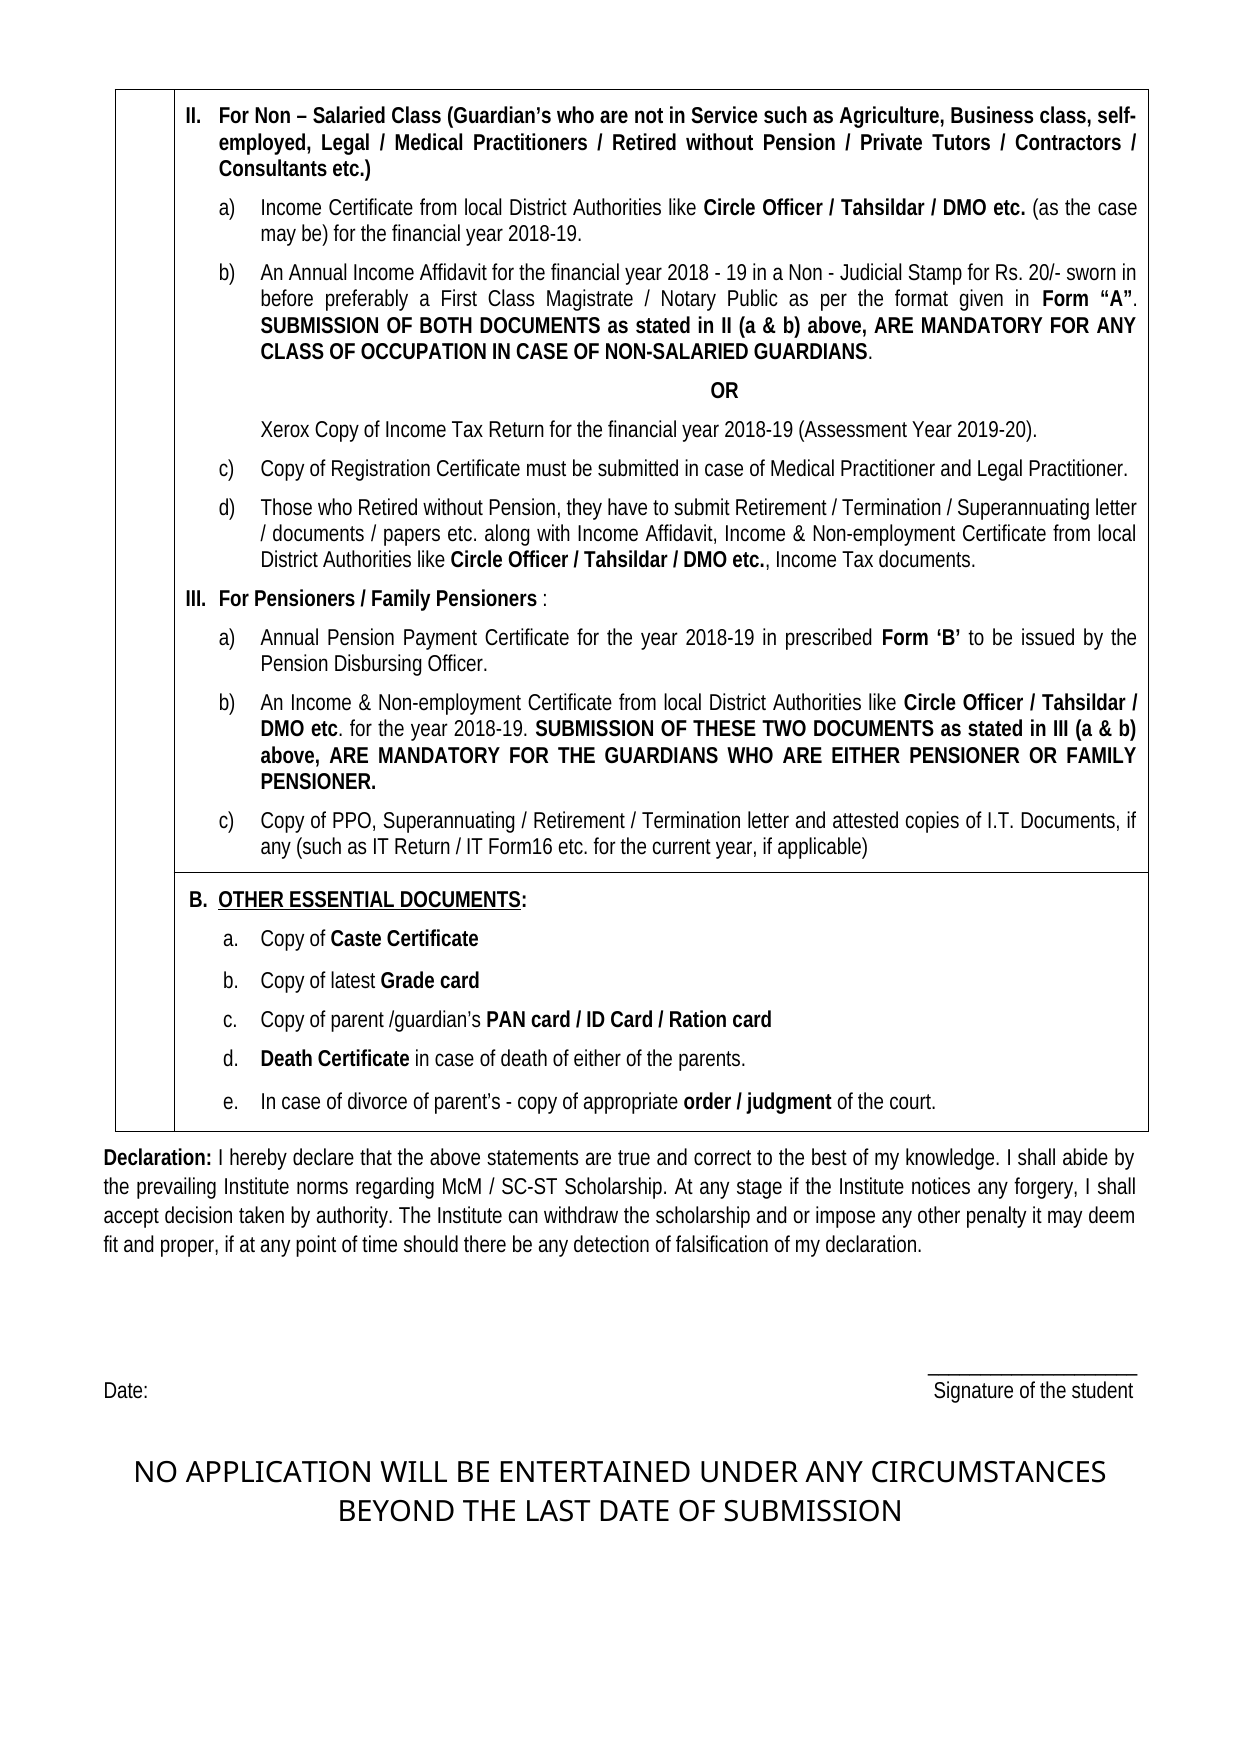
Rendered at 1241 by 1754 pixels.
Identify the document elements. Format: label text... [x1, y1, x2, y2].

text Date: Signature of the student [103, 1377, 1137, 1403]
table_cell B. OTHER ESSENTIAL DOCUMENTS: Copy of Caste Certificate Copy of latest Grade card Copy of parent /guardian’s PAN card / ID Card / Ration card Death Certificate in case of death of either of the parents. In case of divorce of parent’s - copy of appropriate order / judgment of the court. [175, 873, 1148, 1131]
text NO APPLICATION WILL BE ENTERTAINED UNDER ANY CIRCUMSTANCES BEYOND THE LAST DATE OF SUBMISSION [103, 1451, 1137, 1530]
table_cell For Non – Salaried Class (Guardian’s who are not in Service such as Agriculture, Business class, self-employed, Legal / Medical Practitioners / Retired without Pension / Private Tutors / Contractors / Consultants etc.) Income Certificate from local District Authorities like Circle Officer / Tahsildar / DMO etc. (as the case may be) for the financial year 2018-19. An Annual Income Affidavit for the financial year 2018 - 19 in a Non - Judicial Stamp for Rs. 20/- sworn in before preferably a First Class Magistrate / Notary Public as per the format given in Form “A”. SUBMISSION OF BOTH DOCUMENTS as stated in II (a & b) above, ARE MANDATORY FOR ANY CLASS OF OCCUPATION IN CASE OF NON-SALARIED GUARDIANS. OR Xerox Copy of Income Tax Return for the financial year 2018-19 (Assessment Year 2019-20). Copy of Registration Certificate must be submitted in case of Medical Practitioner and Legal Practitioner. Those who Retired without Pension, they have to submit Retirement / Termination / Superannuating letter / documents / papers etc. along with Income Affidavit, Income & Non-employment Certificate from local District Authorities like Circle Officer / Tahsildar / DMO etc., Income Tax documents. III. For Pensioners / Family Pensioners : Annual Pension Payment Certificate for the year 2018-19 in prescribed Form ‘B’ to be issued by the Pension Disbursing Officer. An Income & Non-employment Certificate from local District Authorities like Circle Officer / Tahsildar / DMO etc. for the year 2018-19. SUBMISSION OF THESE TWO DOCUMENTS as stated in III (a & b) above, ARE MANDATORY FOR THE GUARDIANS WHO ARE EITHER PENSIONER OR FAMILY PENSIONER. Copy of PPO, Superannuating / Retirement / Termination letter and attested copies of I.T. Documents, if any (such as IT Return / IT Form16 etc. for the current year, if applicable) [175, 90, 1148, 872]
table_cell [116, 90, 174, 1131]
text Declaration: I hereby declare that the above statements are true and correct to the best of my knowledge. I shall abide by the prevailing Institute norms regarding McM / SC-ST Scholarship. At any stage if the Institute notices any forgery, I shall accept decision taken by authority. The Institute can withdraw the scholarship and or impose any other penalty it may deem fit and proper, if at any point of time should there be any detection of falsification of my declaration. [103, 1144, 1137, 1258]
text ____________________ [103, 1350, 1137, 1377]
